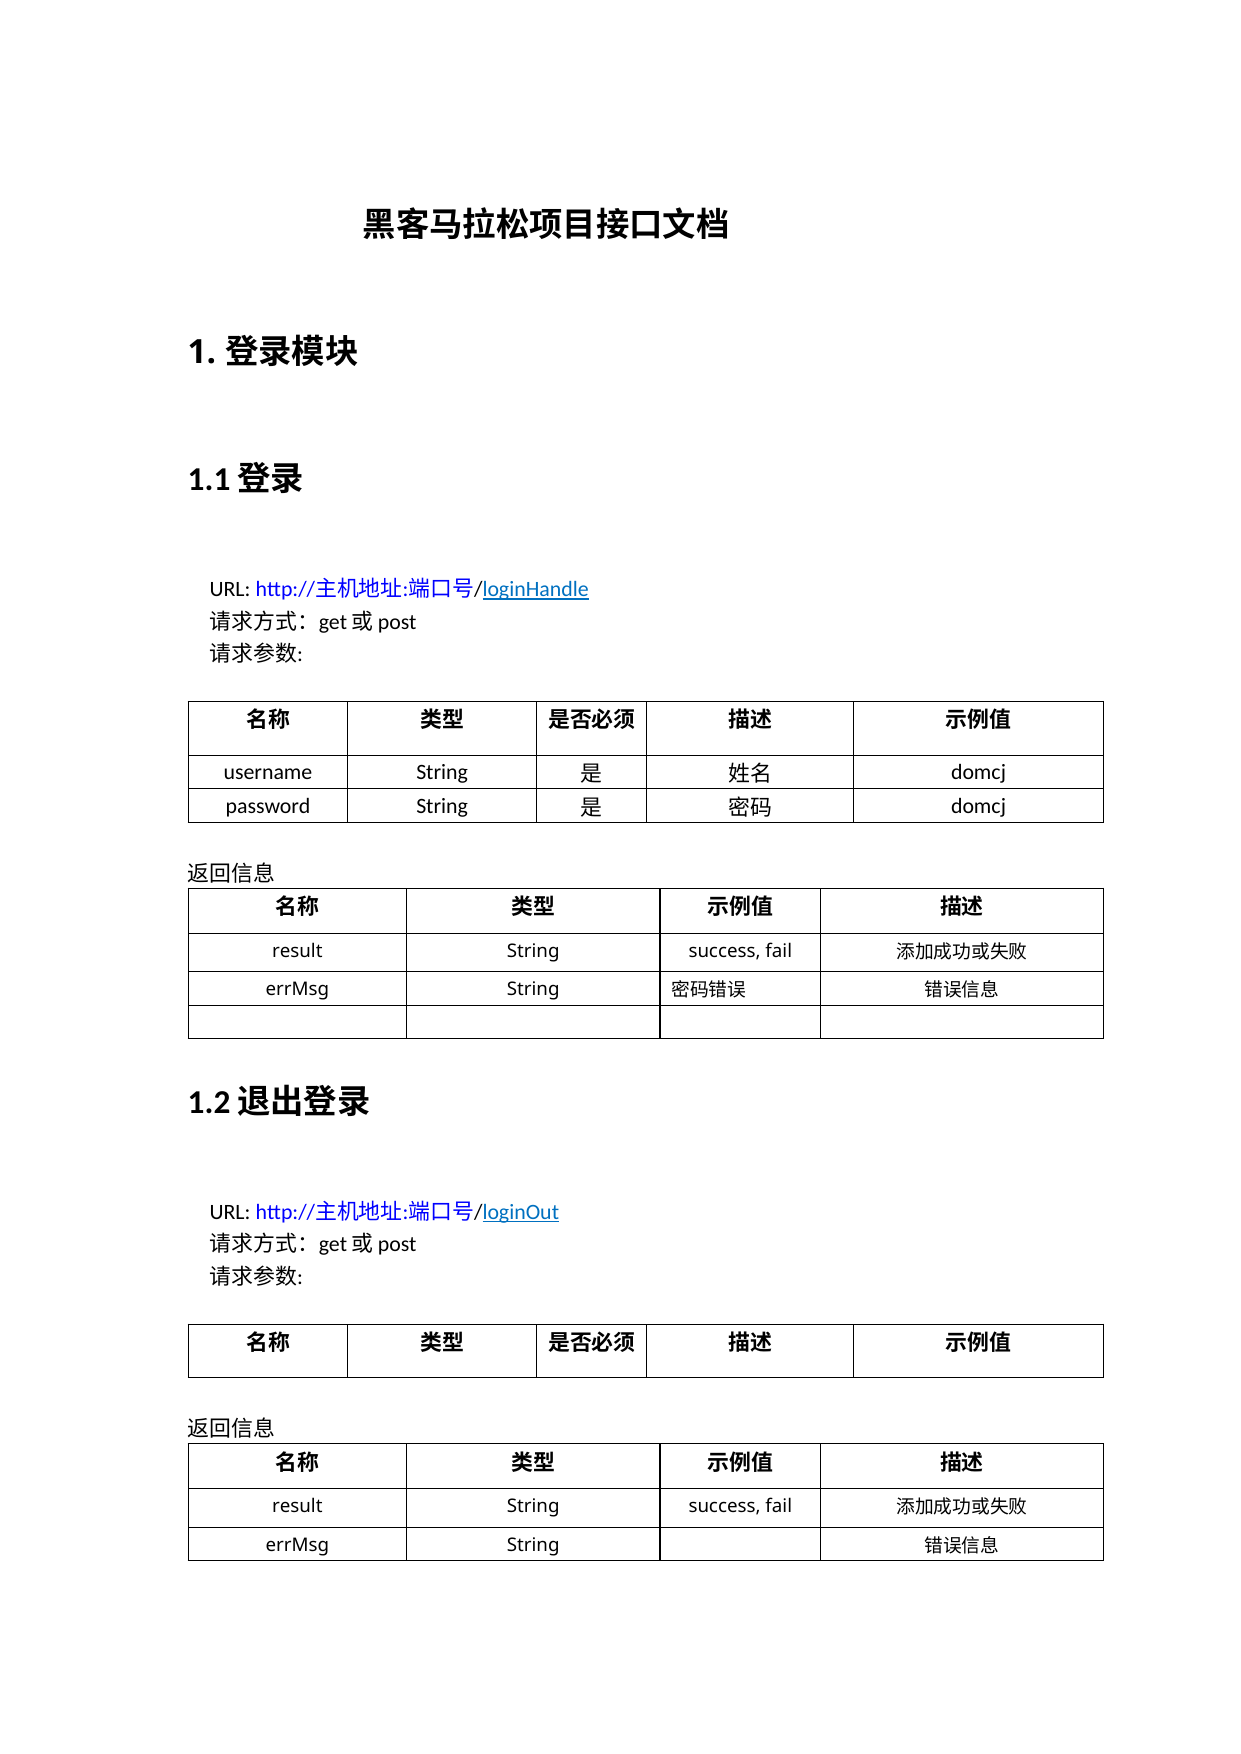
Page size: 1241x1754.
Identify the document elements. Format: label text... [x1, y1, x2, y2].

table_header 描述 [821, 889, 1103, 933]
table_cell domcj [854, 789, 1103, 822]
list URL: http://主机地址:端口号/loginHandle [209, 571, 1053, 603]
table_cell 错误信息 [821, 1528, 1103, 1560]
list 请求方式：get或post [209, 603, 1053, 636]
table_header 是否必须 [537, 702, 646, 754]
subtitle 黑客马拉松项目接口文档 [319, 189, 1053, 254]
table_cell username [189, 756, 347, 788]
table_cell success, fail [661, 1489, 820, 1527]
table_header 描述 [821, 1444, 1103, 1488]
table_cell 添加成功或失败 [821, 1489, 1103, 1527]
table_header 是否必须 [537, 1325, 646, 1377]
table_header 类型 [348, 702, 536, 754]
table_header 类型 [348, 1325, 536, 1377]
table_cell 是 [537, 756, 646, 788]
table_cell 错误信息 [821, 972, 1103, 1004]
subtitle 1.2退出登录 [187, 1066, 1053, 1131]
table_cell [407, 1006, 659, 1038]
list 请求参数: [209, 1258, 1053, 1291]
table_header 示例值 [854, 702, 1103, 754]
table_cell String [348, 789, 536, 822]
table_header 描述 [647, 1325, 853, 1377]
table_cell String [407, 1528, 659, 1560]
table_cell 密码错误 [661, 972, 820, 1004]
table_cell domcj [854, 756, 1103, 788]
table_cell result [189, 934, 406, 971]
table_header 名称 [189, 1444, 406, 1488]
table_cell 添加成功或失败 [821, 934, 1103, 971]
table_cell [661, 1528, 820, 1560]
table_cell errMsg [189, 972, 406, 1004]
table_cell String [407, 1489, 659, 1527]
list URL: http://主机地址:端口号/loginOut [209, 1193, 1053, 1226]
table_header 描述 [647, 702, 853, 754]
table_cell 姓名 [647, 756, 853, 788]
table_header 示例值 [661, 889, 820, 933]
table_cell String [407, 934, 659, 971]
list 请求方式：get或post [209, 1226, 1053, 1258]
table_cell 是 [537, 789, 646, 822]
table_cell password [189, 789, 347, 822]
table_header 类型 [407, 889, 659, 933]
table_header 名称 [189, 889, 406, 933]
table_cell String [348, 756, 536, 788]
table_header 示例值 [661, 1444, 820, 1488]
table_cell [189, 1006, 406, 1038]
table_header 类型 [407, 1444, 659, 1488]
table_cell errMsg [189, 1528, 406, 1560]
table_cell [821, 1006, 1103, 1038]
table_cell success, fail [661, 934, 820, 971]
table_header 名称 [189, 1325, 347, 1377]
table_cell 密码 [647, 789, 853, 822]
text 返回信息 [187, 855, 1053, 888]
table_cell result [189, 1489, 406, 1527]
subtitle 1.1登录 [187, 444, 1053, 509]
table_cell [661, 1006, 820, 1038]
subtitle 登录模块 [187, 316, 1053, 381]
list 请求参数: [209, 636, 1053, 668]
table_header 示例值 [854, 1325, 1103, 1377]
text 返回信息 [187, 1411, 1053, 1443]
table_cell String [407, 972, 659, 1004]
table_header 名称 [189, 702, 347, 754]
